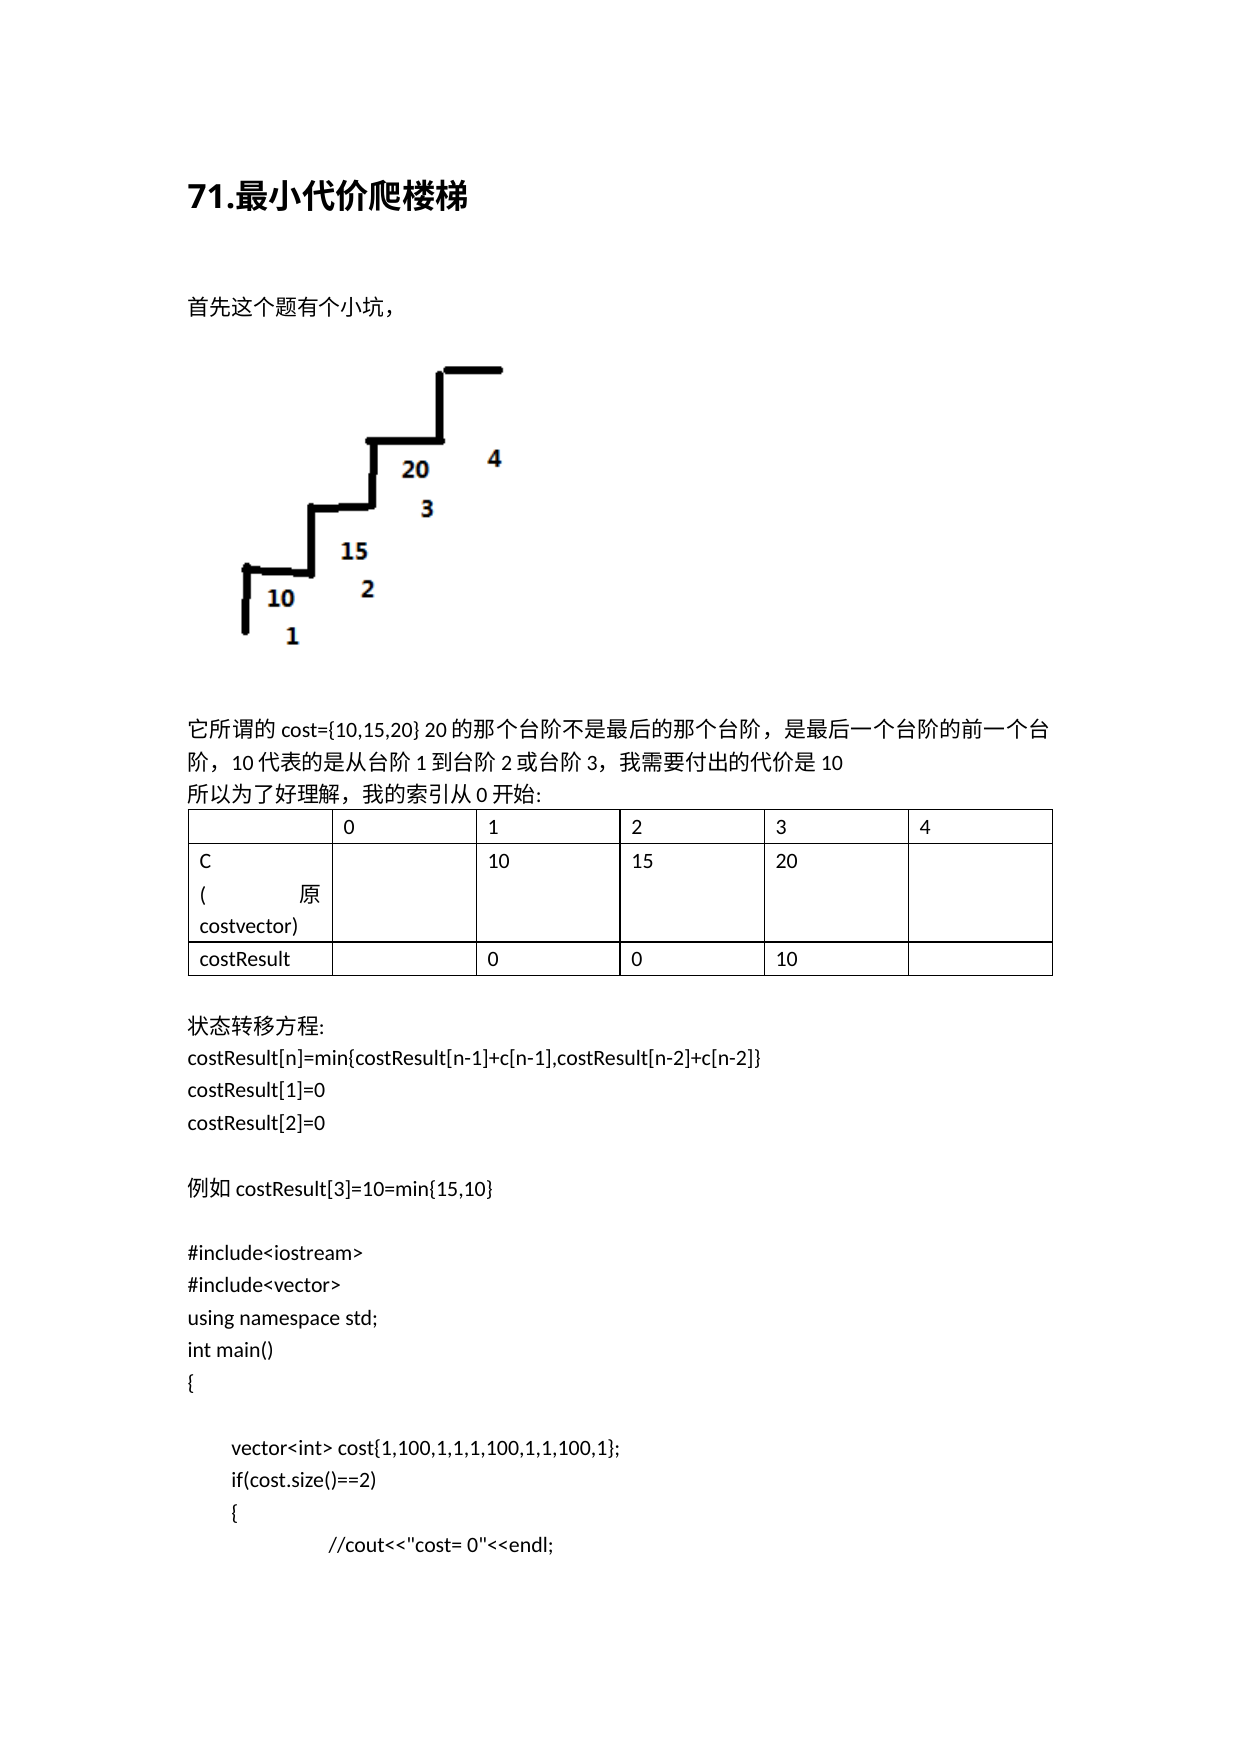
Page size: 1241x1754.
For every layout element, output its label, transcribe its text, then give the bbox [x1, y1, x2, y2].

text costResult[n]=min{costResult[n-1]+c[n-1],costResult[n-2]+c[n-2]} [187, 1041, 1053, 1073]
table_cell costResult [189, 943, 332, 975]
text 例如costResult[3]=10=min{15,10} [187, 1171, 1053, 1203]
table_cell 0 [477, 943, 619, 975]
table_header 1 [477, 810, 619, 843]
table_header 0 [333, 810, 476, 843]
text int main() [187, 1333, 1053, 1366]
table_cell [333, 844, 476, 941]
text { [187, 1366, 1053, 1398]
table_cell 10 [477, 844, 619, 941]
table_cell [333, 943, 476, 975]
text //cout<<"cost= 0"<<endl; [187, 1528, 1053, 1561]
picture [187, 321, 533, 692]
text using namespace std; [187, 1301, 1053, 1333]
table_cell 15 [621, 844, 764, 941]
table_cell 20 [765, 844, 908, 941]
table_header 2 [621, 810, 764, 843]
table_cell C (原costvector) [189, 844, 332, 941]
text 状态转移方程: [187, 1008, 1053, 1041]
subtitle 71.最小代价爬楼梯 [187, 162, 1053, 227]
text 所以为了好理解，我的索引从0开始: [187, 777, 1053, 809]
table_header [189, 810, 332, 843]
text #include<iostream> [187, 1236, 1053, 1268]
text { [187, 1496, 1053, 1528]
table_header 4 [909, 810, 1052, 843]
text costResult[2]=0 [187, 1106, 1053, 1138]
table_cell [909, 844, 1052, 941]
text if(cost.size()==2) [187, 1463, 1053, 1496]
table_cell 10 [765, 943, 908, 975]
table_cell [909, 943, 1052, 975]
text vector<int> cost{1,100,1,1,1,100,1,1,100,1}; [187, 1431, 1053, 1463]
text costResult[1]=0 [187, 1073, 1053, 1106]
text 首先这个题有个小坑， [187, 289, 1053, 322]
table_header 3 [765, 810, 908, 843]
table_cell 0 [621, 943, 764, 975]
text #include<vector> [187, 1268, 1053, 1301]
text 它所谓的cost={10,15,20} 20的那个台阶不是最后的那个台阶，是最后一个台阶的前一个台阶，10代表的是从台阶1到台阶2或台阶3，我需要付出的代价是10 [187, 712, 1053, 777]
